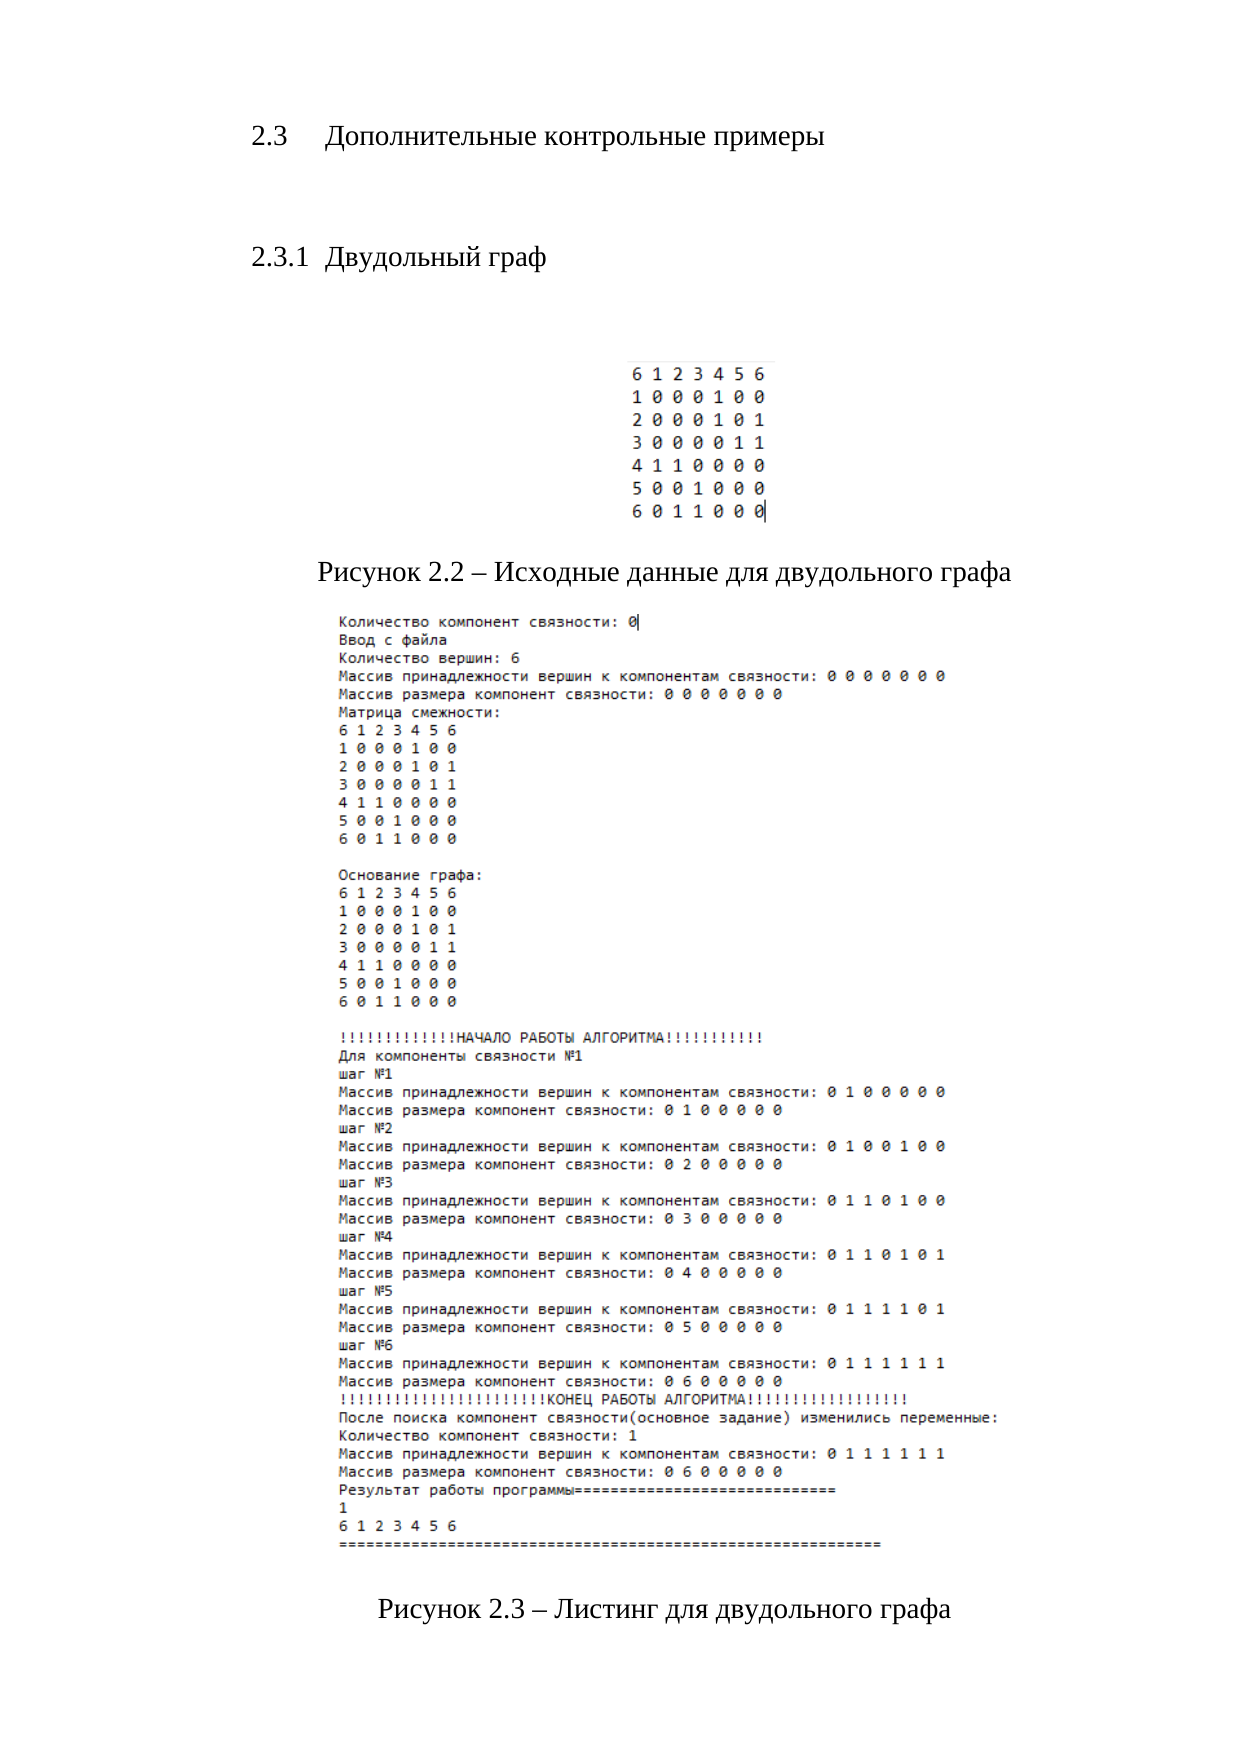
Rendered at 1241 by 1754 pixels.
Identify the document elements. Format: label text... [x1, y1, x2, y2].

text Рисунок 2.3 – Листинг для двудольного графа [177, 1591, 1152, 1624]
picture [627, 361, 776, 529]
text 2.3 Дополнительные контрольные примеры [177, 118, 1152, 152]
picture [335, 614, 1068, 1566]
text Рисунок 2.2 – Исходные данные для двудольного графа [177, 554, 1152, 587]
text 2.3.1 Двудольный граф [177, 239, 1152, 273]
